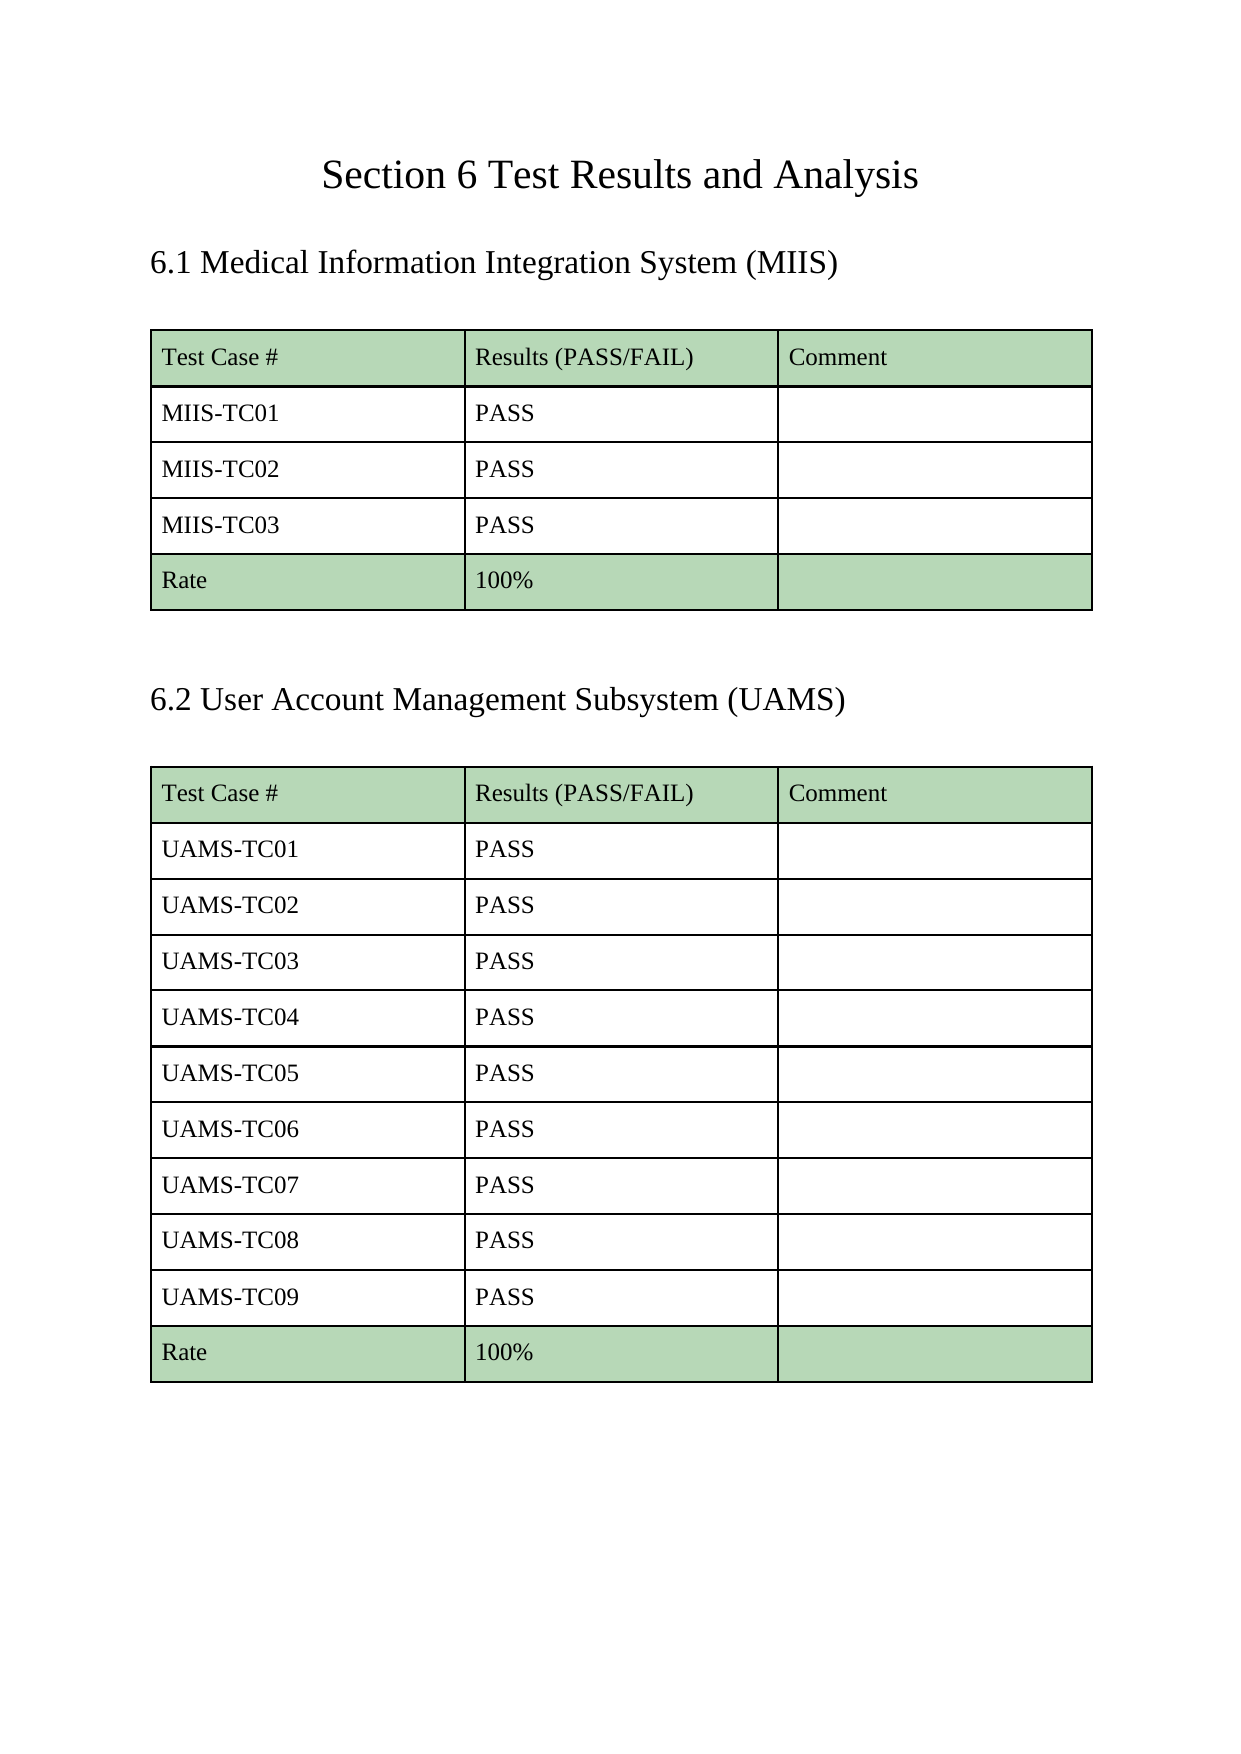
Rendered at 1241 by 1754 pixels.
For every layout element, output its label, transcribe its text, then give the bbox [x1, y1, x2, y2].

table_cell PASS [466, 388, 777, 441]
table_cell 100% [466, 1327, 777, 1381]
table_cell UAMS-TC06 [152, 1103, 464, 1157]
text 6.2 User Account Management Subsystem (UAMS) [150, 679, 1090, 717]
table_cell PASS [466, 1103, 777, 1157]
table_header Comment [779, 331, 1091, 385]
table_cell [779, 1271, 1091, 1325]
table_cell UAMS-TC07 [152, 1159, 464, 1213]
table_cell [779, 555, 1091, 609]
table_cell [779, 936, 1091, 989]
table_cell PASS [466, 936, 777, 989]
table_cell MIIS-TC03 [152, 499, 464, 553]
table_header Results (PASS/FAIL) [466, 768, 777, 822]
table_cell UAMS-TC08 [152, 1215, 464, 1269]
table_cell [779, 1048, 1091, 1101]
table_cell 100% [466, 555, 777, 609]
table_cell [779, 388, 1091, 441]
table_cell PASS [466, 880, 777, 933]
text Section 6 Test Results and Analysis [150, 150, 1090, 198]
table_cell [779, 1159, 1091, 1213]
table_cell PASS [466, 1048, 777, 1101]
table_cell UAMS-TC05 [152, 1048, 464, 1101]
text 6.1 Medical Information Integration System (MIIS) [150, 243, 1090, 281]
table_cell Rate [152, 1327, 464, 1381]
table_cell [779, 880, 1091, 933]
table_cell PASS [466, 499, 777, 553]
table_cell [779, 443, 1091, 497]
table_header Results (PASS/FAIL) [466, 331, 777, 385]
table_cell UAMS-TC09 [152, 1271, 464, 1325]
table_cell [779, 1327, 1091, 1381]
table_header Test Case # [152, 768, 464, 822]
table_cell Rate [152, 555, 464, 609]
table_cell PASS [466, 1271, 777, 1325]
table_cell UAMS-TC03 [152, 936, 464, 989]
table_header Comment [779, 768, 1091, 822]
table_cell PASS [466, 1215, 777, 1269]
table_cell MIIS-TC01 [152, 388, 464, 441]
table_cell UAMS-TC04 [152, 991, 464, 1045]
table_cell [779, 991, 1091, 1045]
table_cell [779, 1103, 1091, 1157]
table_cell [779, 824, 1091, 877]
table_cell [779, 499, 1091, 553]
table_cell PASS [466, 824, 777, 877]
table_cell UAMS-TC02 [152, 880, 464, 933]
table_cell MIIS-TC02 [152, 443, 464, 497]
table_cell PASS [466, 991, 777, 1045]
table_cell [779, 1215, 1091, 1269]
table_header Test Case # [152, 331, 464, 385]
table_cell PASS [466, 1159, 777, 1213]
table_cell PASS [466, 443, 777, 497]
table_cell UAMS-TC01 [152, 824, 464, 877]
